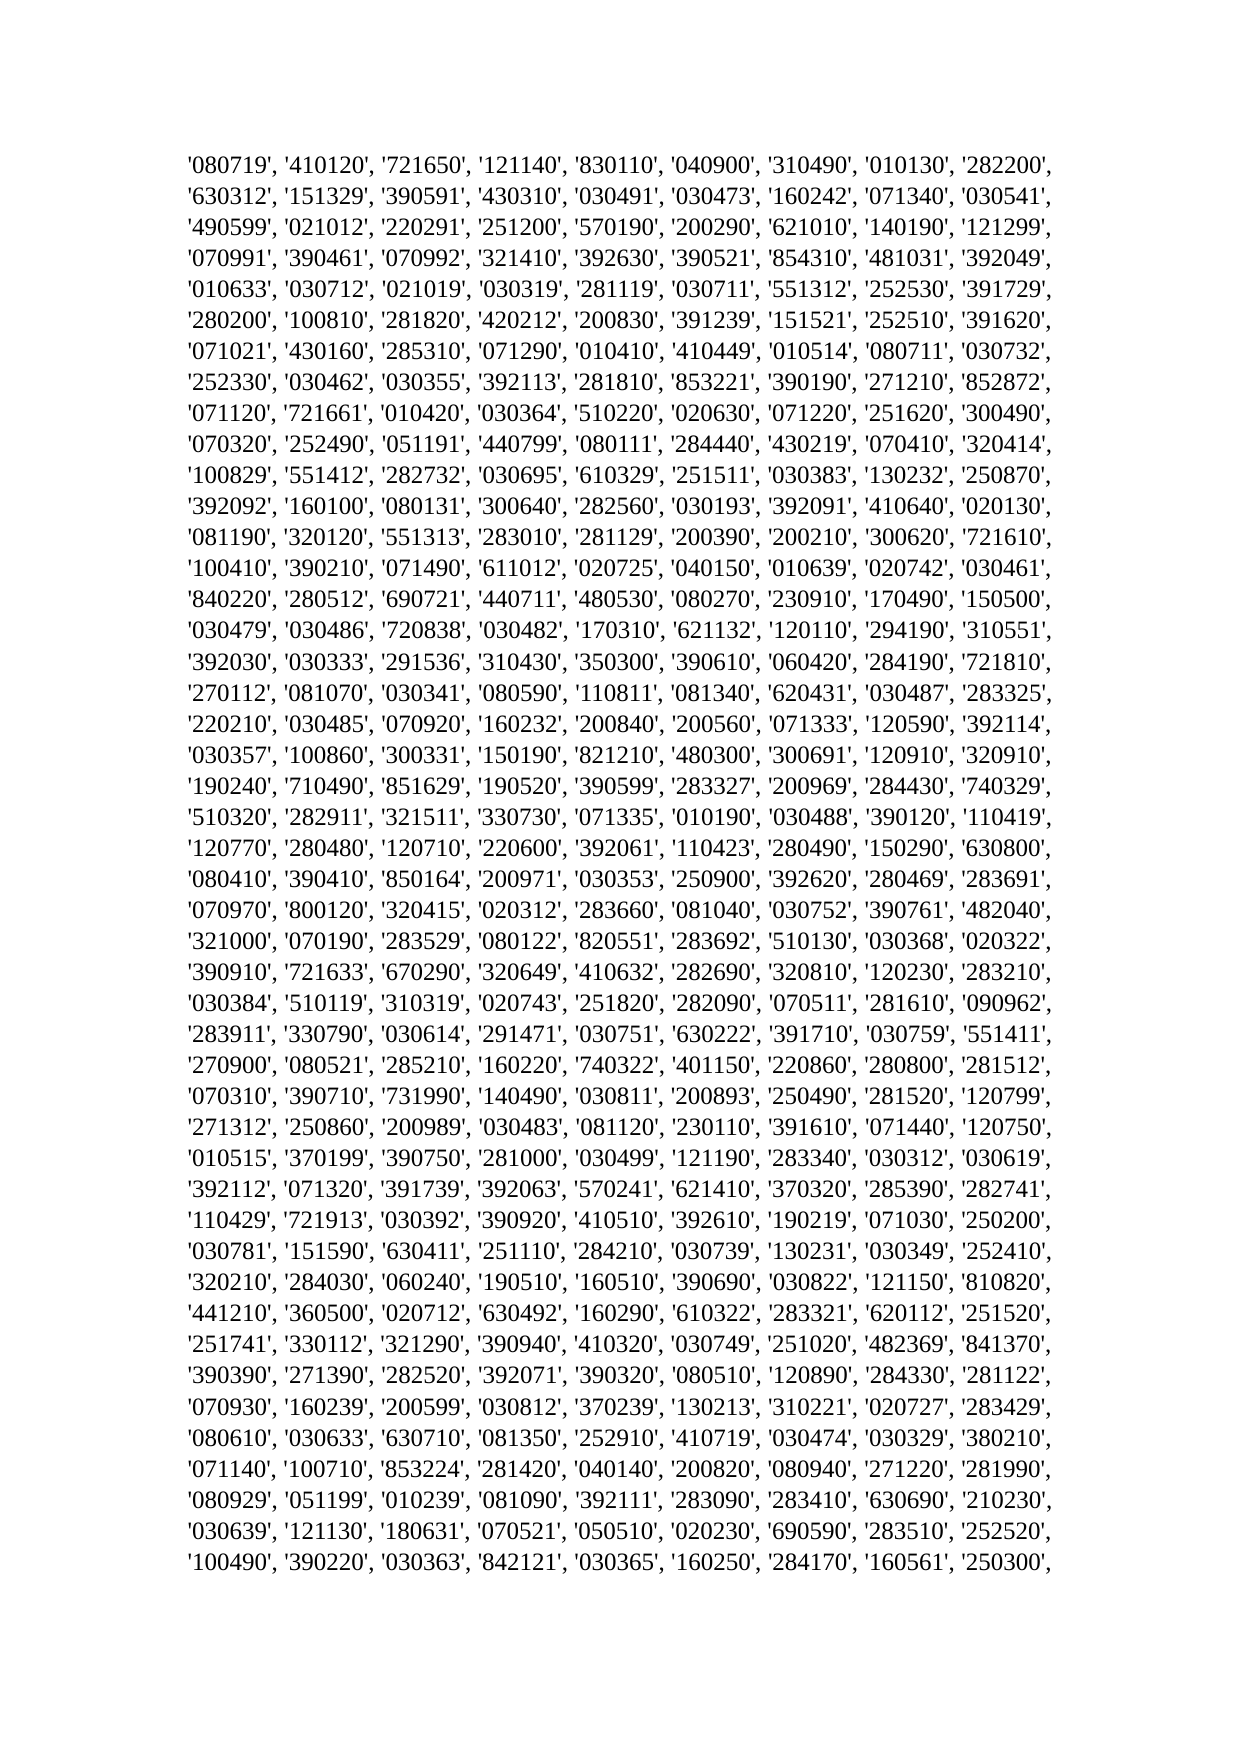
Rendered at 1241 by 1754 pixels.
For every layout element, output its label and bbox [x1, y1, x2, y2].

text [187, 150, 1053, 1576]
